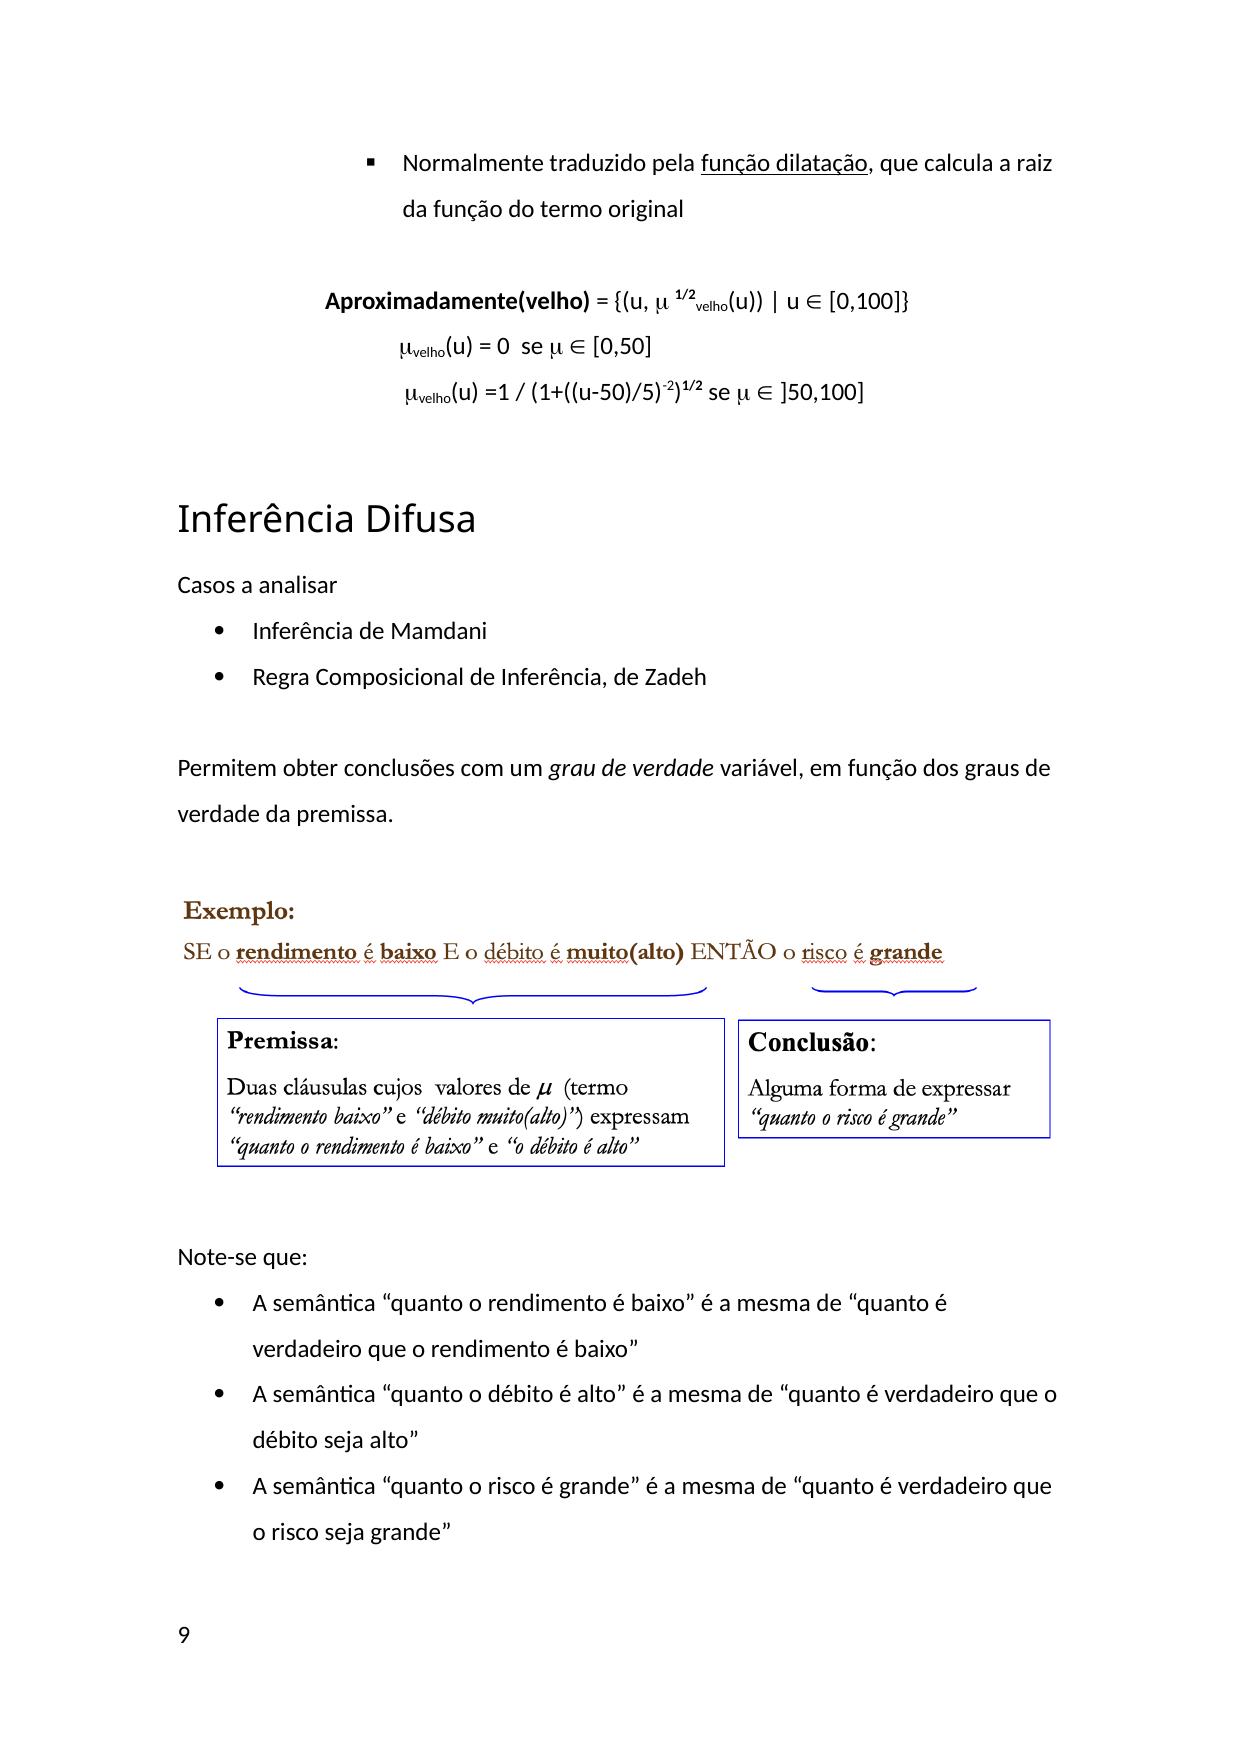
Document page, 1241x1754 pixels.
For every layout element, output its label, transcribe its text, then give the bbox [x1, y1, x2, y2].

list Regra Composicional de Inferência, de Zadeh [215, 661, 1063, 691]
list A semântica “quanto o risco é grande” é a mesma de “quanto é verdadeiro que o risco seja grande” [215, 1470, 1063, 1546]
list A semântica “quanto o rendimento é baixo” é a mesma de “quanto é verdadeiro que o rendimento é baixo” [215, 1287, 1063, 1363]
list Inferência de Mamdani [215, 615, 1063, 646]
list Normalmente traduzido pela função dilatação, que calcula a raiz da função do termo original [365, 148, 1063, 224]
text velho(u) =1 / (1+((u-50)/5)-2)1/2 se ]50,100] [325, 376, 1063, 407]
text Aproximadamente(velho) = {(u, 1/2velho(u)) | u [0,100]} [325, 285, 1063, 315]
list A semântica “quanto o débito é alto” é a mesma de “quanto é verdadeiro que o débito seja alto” [215, 1379, 1063, 1455]
text Casos a analisar [177, 569, 1063, 600]
text Note-se que: [177, 1241, 1063, 1272]
text Permitem obter conclusões com um grau de verdade variável, em função dos graus de verdade da premissa. [177, 752, 1063, 828]
picture [177, 889, 1063, 1181]
subtitle Inferência Difusa [177, 493, 1063, 544]
text velho(u) = 0 se [0,50] [325, 331, 1063, 361]
